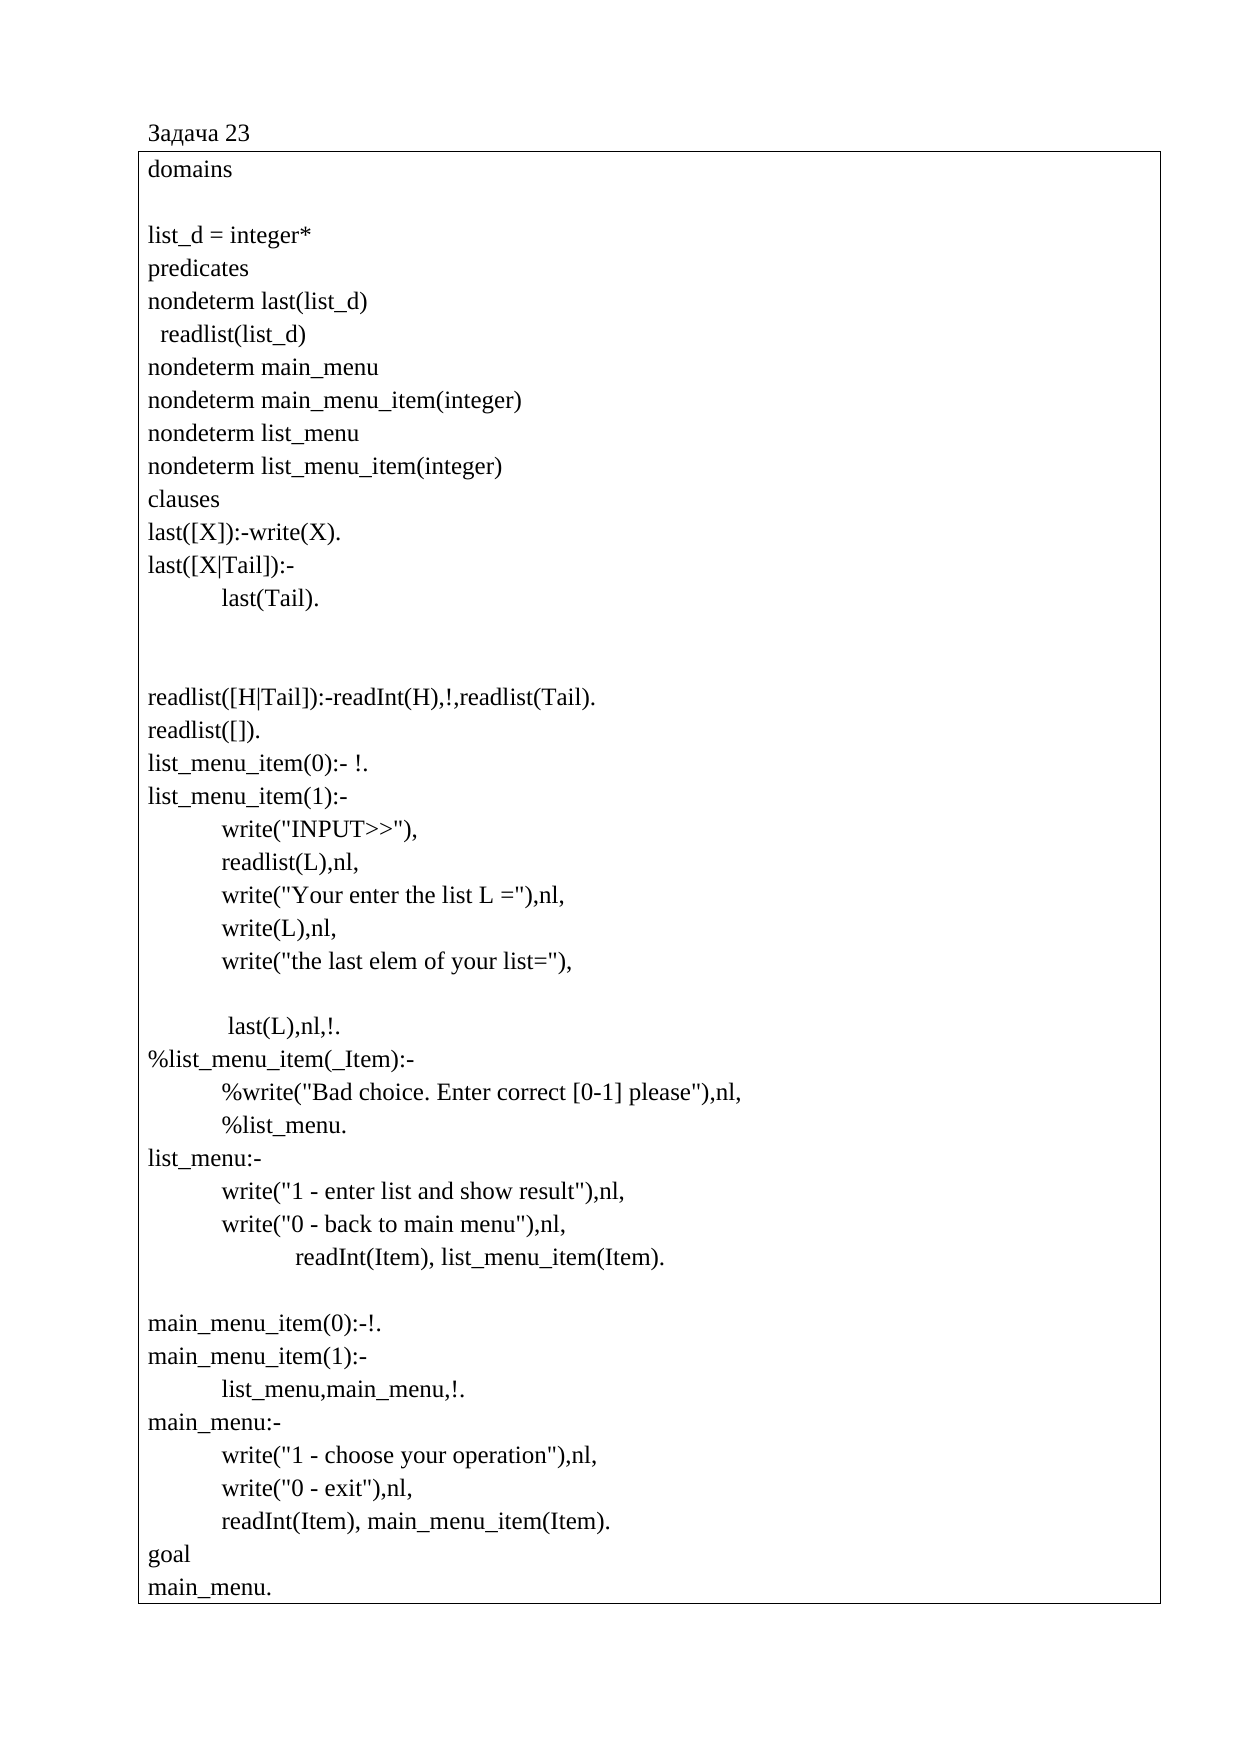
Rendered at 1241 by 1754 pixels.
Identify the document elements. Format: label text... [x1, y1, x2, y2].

text clauses [139, 481, 1160, 513]
text write("INPUT>>"), [139, 811, 1160, 843]
text list_d = integer* [139, 217, 1160, 249]
text last(Tail). [139, 580, 1160, 612]
text %list_menu_item(_Item):- [139, 1041, 1160, 1073]
text %list_menu. [139, 1107, 1160, 1139]
text list_menu,main_menu,!. [139, 1371, 1160, 1403]
text main_menu:- [139, 1404, 1160, 1436]
text readlist(L),nl, [139, 844, 1160, 876]
text write("the last elem of your list="), [139, 943, 1160, 975]
text nondeterm last(list_d) [139, 283, 1160, 315]
text nondeterm main_menu [139, 349, 1160, 381]
text readlist(list_d) [139, 316, 1160, 348]
text list_menu_item(0):- !. [139, 745, 1160, 777]
text last(L),nl,!. [139, 1008, 1160, 1040]
text goal [139, 1536, 1160, 1568]
text main_menu_item(1):- [139, 1338, 1160, 1369]
text last([X|Tail]):- [139, 547, 1160, 579]
text list_menu_item(1):- [139, 778, 1160, 810]
text write("1 - enter list and show result"),nl, [139, 1173, 1160, 1205]
text readlist([H|Tail]):-readInt(H),!,readlist(Tail). [139, 679, 1160, 711]
text main_menu_item(0):-!. [139, 1305, 1160, 1337]
text readInt(Item), main_menu_item(Item). [139, 1503, 1160, 1535]
text %write("Bad choice. Enter correct [0-1] please"),nl, [139, 1074, 1160, 1106]
text write("1 - choose your operation"),nl, [139, 1437, 1160, 1469]
text list_menu:- [139, 1140, 1160, 1172]
text domains [139, 152, 1160, 183]
text Задача 23 [148, 118, 1152, 147]
text write("0 - back to main menu"),nl, [139, 1206, 1160, 1238]
text main_menu. [139, 1569, 1160, 1603]
text write(L),nl, [139, 910, 1160, 942]
text readInt(Item), list_menu_item(Item). [139, 1239, 1160, 1271]
text nondeterm list_menu [139, 415, 1160, 447]
text nondeterm main_menu_item(integer) [139, 382, 1160, 414]
text write("0 - exit"),nl, [139, 1470, 1160, 1502]
text write("Your enter the list L ="),nl, [139, 877, 1160, 909]
text readlist([]). [139, 712, 1160, 744]
text last([X]):-write(X). [139, 514, 1160, 546]
text nondeterm list_menu_item(integer) [139, 448, 1160, 480]
text predicates [139, 250, 1160, 282]
